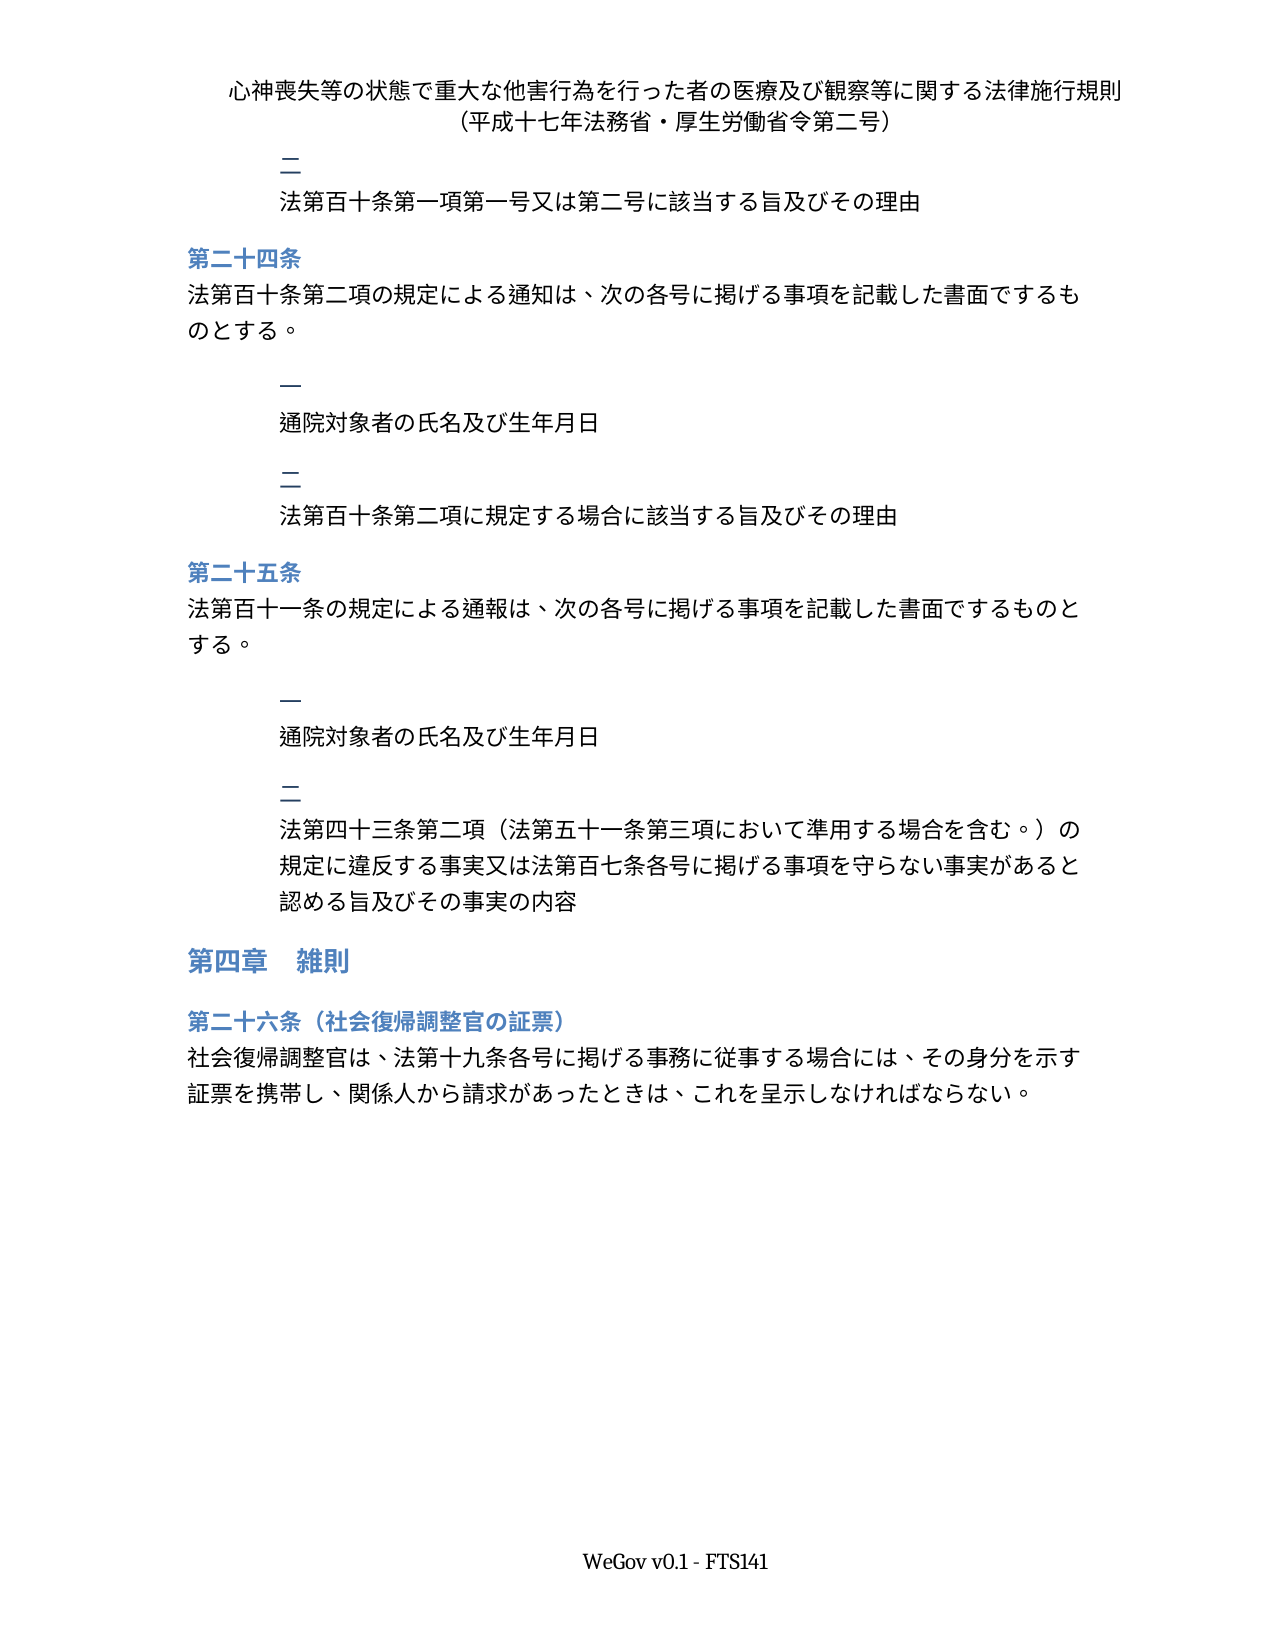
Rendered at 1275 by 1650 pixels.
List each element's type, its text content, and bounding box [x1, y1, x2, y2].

subtitle 第二十六条（社会復帰調整官の証票） [187, 1006, 1087, 1037]
subtitle 第二十四条 [187, 243, 1087, 274]
subtitle 二 [279, 464, 1087, 495]
text 通院対象者の氏名及び生年月日 [279, 721, 1087, 753]
text 社会復帰調整官は、法第十九条各号に掲げる事務に従事する場合には、その身分を示す証票を携帯し、関係人から請求があったときは、これを呈示しなければならない。 [187, 1042, 1087, 1109]
subtitle 二 [279, 150, 1087, 181]
text 法第百十条第二項に規定する場合に該当する旨及びその理由 [279, 500, 1087, 531]
text 法第四十三条第二項（法第五十一条第三項において準用する場合を含む。）の規定に違反する事実又は法第百七条各号に掲げる事項を守らない事実があると認める旨及びその事実の内容 [279, 814, 1087, 917]
text 法第百十条第二項の規定による通知は、次の各号に掲げる事項を記載した書面でするものとする。 [187, 279, 1087, 346]
subtitle 一 [279, 685, 1087, 717]
subtitle 二 [279, 778, 1087, 809]
subtitle 第二十五条 [187, 557, 1087, 588]
text 通院対象者の氏名及び生年月日 [279, 407, 1087, 438]
text 法第百十一条の規定による通報は、次の各号に掲げる事項を記載した書面でするものとする。 [187, 593, 1087, 660]
text 法第百十条第一項第一号又は第二号に該当する旨及びその理由 [279, 186, 1087, 217]
subtitle 第四章 雑則 [187, 943, 1087, 979]
subtitle 一 [279, 371, 1087, 403]
